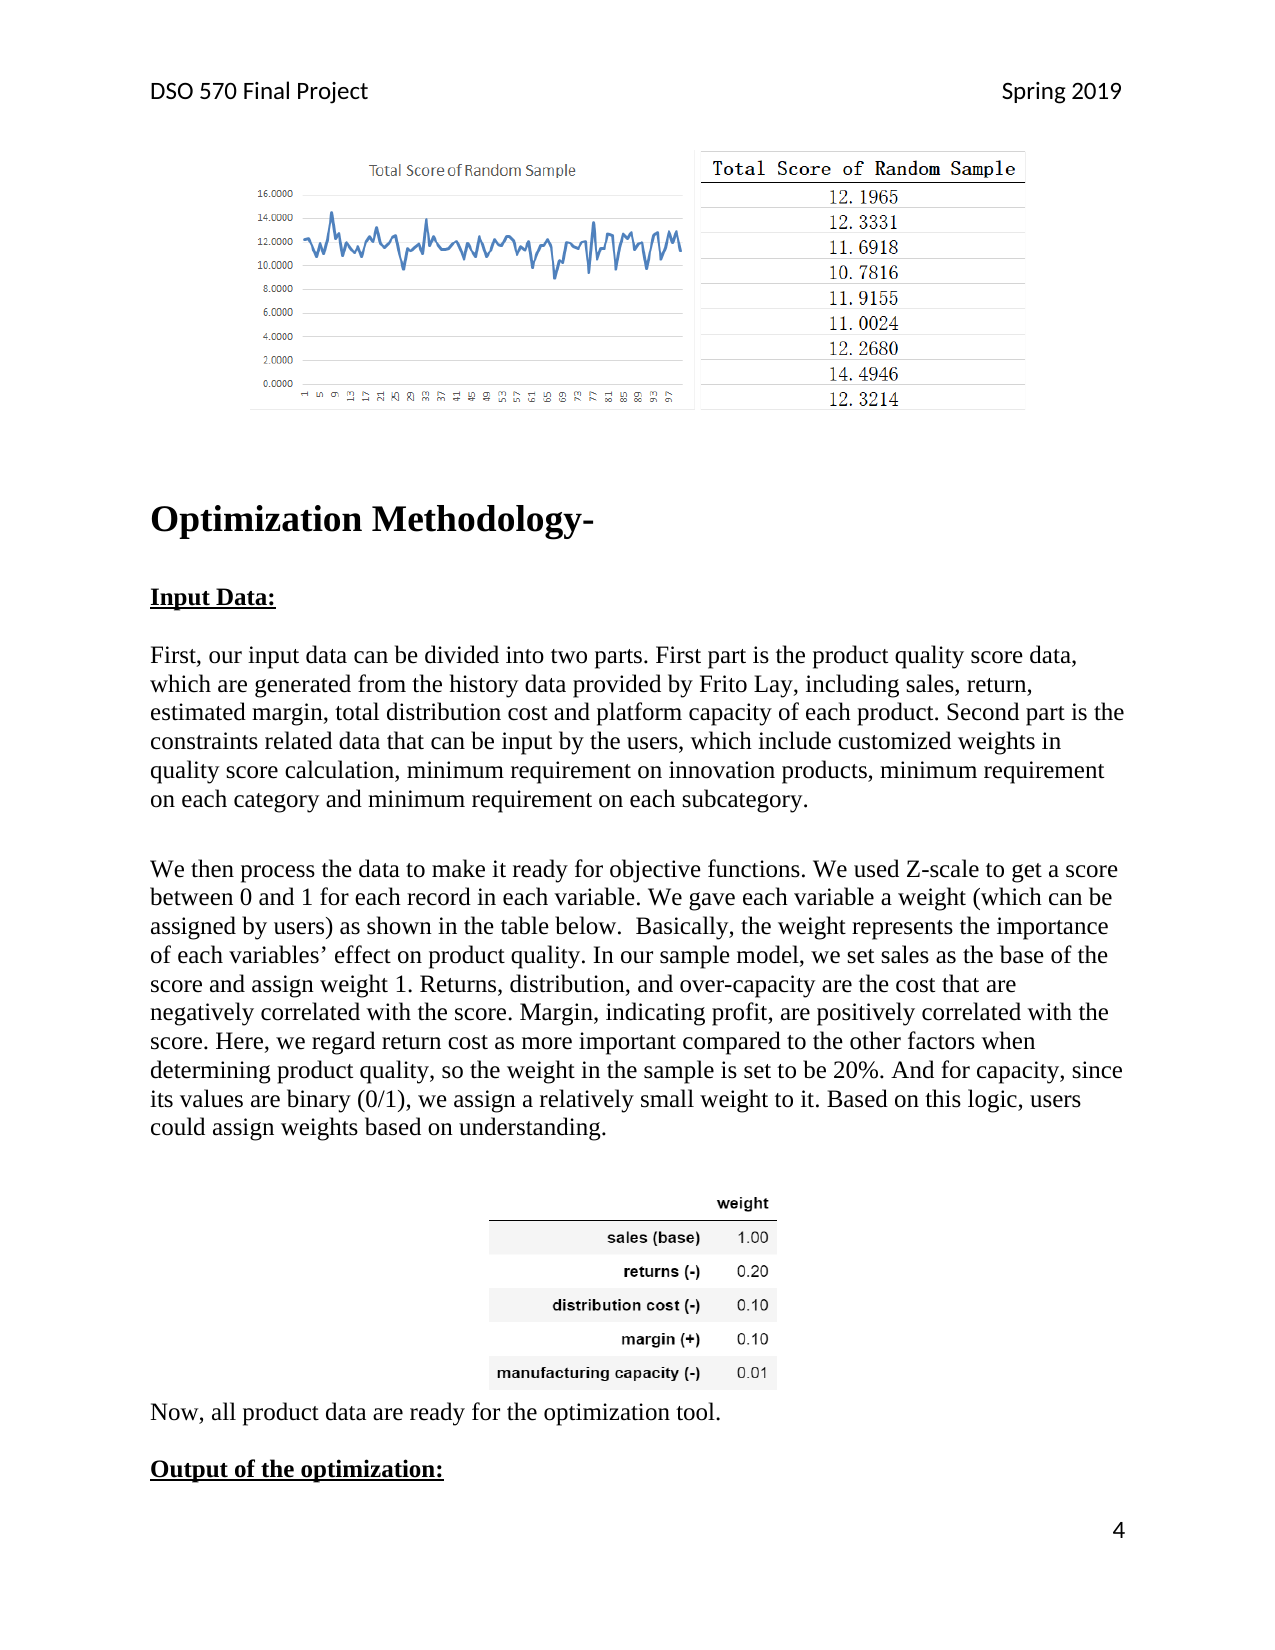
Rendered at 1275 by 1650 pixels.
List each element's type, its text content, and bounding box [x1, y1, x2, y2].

text We then process the data to make it ready for objective functions. We used Z-scale to get a score between 0 and 1 for each record in each variable. We gave each variable a weight (which can be assigned by users) as shown in the table below. Basically, the weight represents the importance of each variables’ effect on product quality. In our sample model, we set sales as the base of the score and assign weight 1. Returns, distribution, and over-capacity are the cost that are negatively correlated with the score. Margin, indicating profit, are positively correlated with the score. Here, we regard return cost as more important compared to the other factors when determining product quality, so the weight in the sample is set to be 20%. And for capacity, since its values are binary (0/1), we assign a relatively small weight to it. Based on this logic, users could assign weights based on understanding. [150, 854, 1125, 1141]
text Output of the optimization: [150, 1454, 1125, 1483]
picture [486, 1182, 789, 1397]
picture [700, 151, 1026, 410]
picture [250, 150, 695, 410]
text Input Data: [150, 582, 1125, 611]
text Optimization Methodology- [150, 496, 1125, 539]
text Now, all product data are ready for the optimization tool. [150, 1397, 1125, 1425]
text First, our input data can be divided into two parts. First part is the product quality score data, which are generated from the history data provided by Frito Lay, including sales, return, estimated margin, total distribution cost and platform capacity of each product. Second part is the constraints related data that can be input by the users, which include customized weights in quality score calculation, minimum requirement on innovation products, minimum requirement on each category and minimum requirement on each subcategory. [150, 640, 1125, 812]
